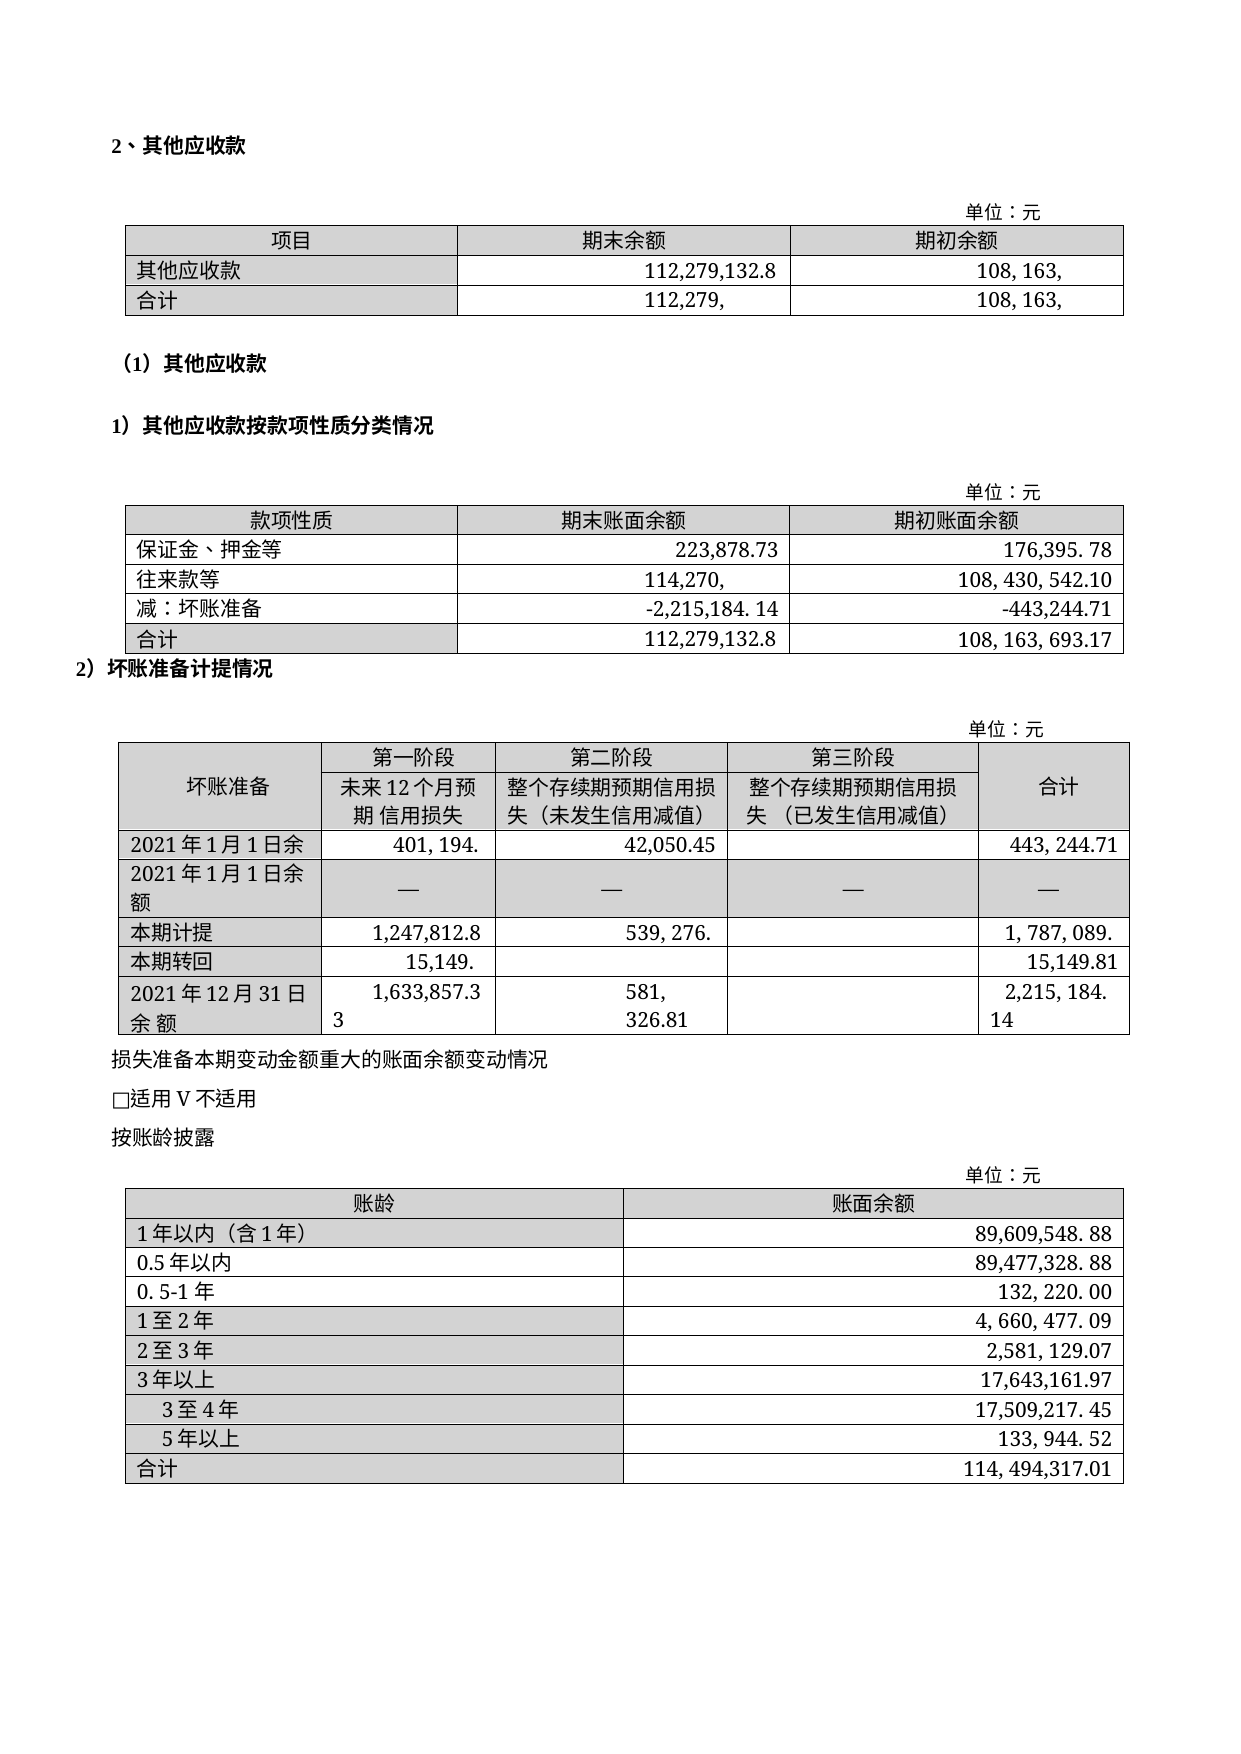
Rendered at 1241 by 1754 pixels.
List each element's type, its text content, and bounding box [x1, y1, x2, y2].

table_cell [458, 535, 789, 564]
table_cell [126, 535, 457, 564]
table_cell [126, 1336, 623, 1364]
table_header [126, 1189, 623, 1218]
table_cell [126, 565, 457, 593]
text 按账龄披露 [76, 1123, 1173, 1152]
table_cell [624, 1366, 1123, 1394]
text 单位：元 [966, 199, 1173, 225]
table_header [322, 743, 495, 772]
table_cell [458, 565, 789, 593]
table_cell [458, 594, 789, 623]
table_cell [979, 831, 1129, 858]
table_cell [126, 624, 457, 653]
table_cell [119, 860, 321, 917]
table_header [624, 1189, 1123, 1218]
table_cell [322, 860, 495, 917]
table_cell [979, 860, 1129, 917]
text 单位：元 [968, 716, 1173, 742]
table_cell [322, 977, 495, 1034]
text □适用V不适用 [76, 1084, 1173, 1113]
text 单位：元 [966, 1162, 1173, 1188]
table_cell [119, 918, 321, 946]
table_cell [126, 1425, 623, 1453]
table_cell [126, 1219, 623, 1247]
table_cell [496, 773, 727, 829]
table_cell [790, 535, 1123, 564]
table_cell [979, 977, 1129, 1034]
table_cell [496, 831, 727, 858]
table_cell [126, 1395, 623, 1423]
text 2、其他应收款 [76, 132, 1173, 160]
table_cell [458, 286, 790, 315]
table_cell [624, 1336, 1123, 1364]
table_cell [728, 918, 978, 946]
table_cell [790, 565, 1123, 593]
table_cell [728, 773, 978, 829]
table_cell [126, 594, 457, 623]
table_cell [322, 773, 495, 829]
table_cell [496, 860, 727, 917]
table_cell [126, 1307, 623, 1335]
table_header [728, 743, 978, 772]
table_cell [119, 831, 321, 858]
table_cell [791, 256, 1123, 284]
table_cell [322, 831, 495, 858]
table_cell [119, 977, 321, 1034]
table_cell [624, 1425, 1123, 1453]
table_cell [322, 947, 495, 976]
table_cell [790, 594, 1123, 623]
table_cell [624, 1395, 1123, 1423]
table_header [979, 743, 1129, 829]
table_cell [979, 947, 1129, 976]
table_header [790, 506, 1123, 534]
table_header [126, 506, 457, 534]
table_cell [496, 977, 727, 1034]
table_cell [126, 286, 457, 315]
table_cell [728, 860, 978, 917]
text 单位：元 [966, 479, 1173, 505]
text 2）坏账准备计提情况 [76, 654, 1173, 683]
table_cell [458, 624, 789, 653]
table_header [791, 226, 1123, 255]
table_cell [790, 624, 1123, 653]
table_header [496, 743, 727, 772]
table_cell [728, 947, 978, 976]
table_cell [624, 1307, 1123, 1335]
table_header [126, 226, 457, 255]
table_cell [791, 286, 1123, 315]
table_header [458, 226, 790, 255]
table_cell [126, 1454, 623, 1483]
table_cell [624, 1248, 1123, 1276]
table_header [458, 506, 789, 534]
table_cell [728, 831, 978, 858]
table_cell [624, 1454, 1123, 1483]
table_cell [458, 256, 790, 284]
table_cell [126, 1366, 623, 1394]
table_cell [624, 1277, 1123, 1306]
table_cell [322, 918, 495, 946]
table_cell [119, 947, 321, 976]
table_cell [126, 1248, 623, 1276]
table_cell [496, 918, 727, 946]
text （1）其他应收款 [76, 349, 1173, 378]
text 损失准备本期变动金额重大的账面余额变动情况 [76, 1046, 1173, 1074]
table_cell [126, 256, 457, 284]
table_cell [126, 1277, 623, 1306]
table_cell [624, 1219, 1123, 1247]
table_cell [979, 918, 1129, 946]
text 1）其他应收款按款项性质分类情况 [76, 411, 1173, 440]
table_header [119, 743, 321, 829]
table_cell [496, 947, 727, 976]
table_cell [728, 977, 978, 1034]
